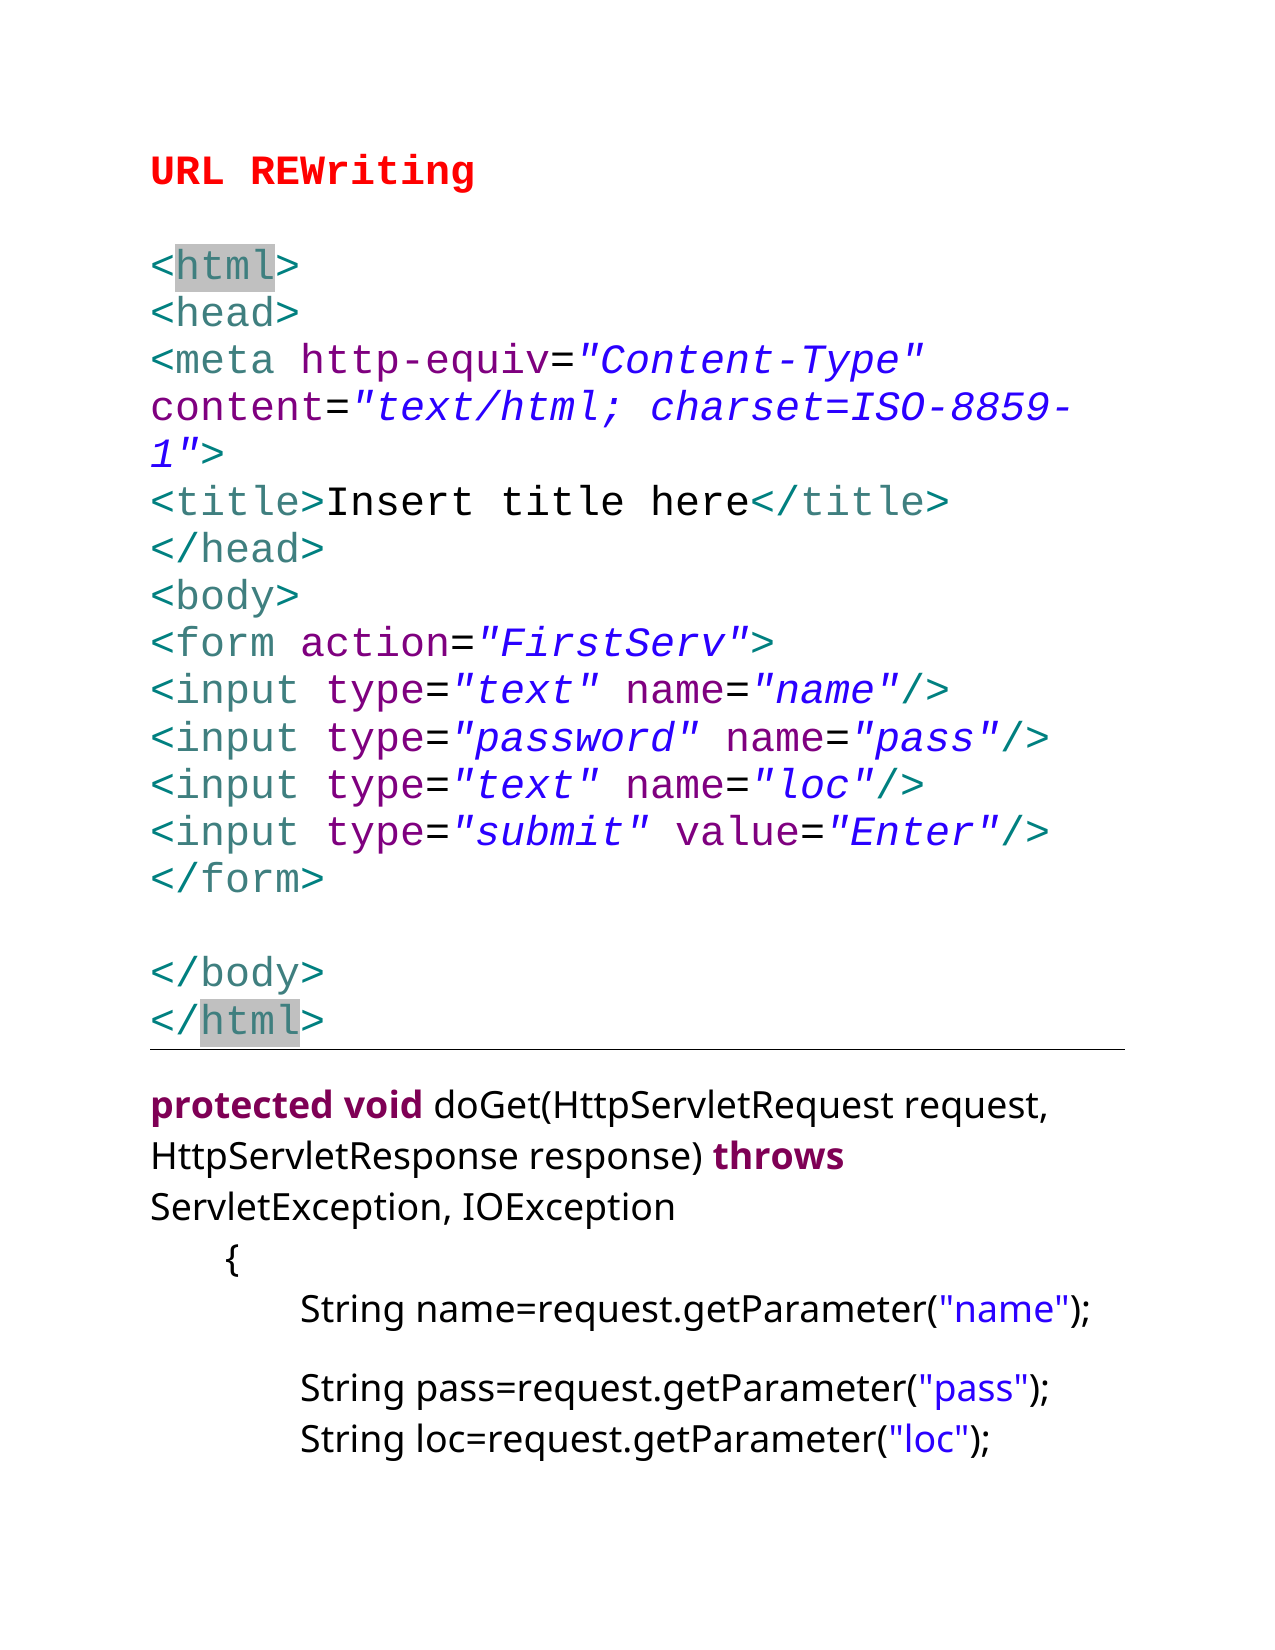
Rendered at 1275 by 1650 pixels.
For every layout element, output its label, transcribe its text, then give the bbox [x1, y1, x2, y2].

text String pass=request.getParameter("pass"); [150, 1361, 1125, 1412]
text <title>Insert title here</title> [150, 480, 1125, 527]
text <meta http-equiv="Content-Type" content="text/html; charset=ISO-8859-1"> [150, 339, 1125, 480]
text String name=request.getParameter("name"); [150, 1282, 1125, 1333]
text <input type="submit" value="Enter"/> [150, 811, 1125, 858]
text <input type="text" name="loc"/> [150, 763, 1125, 811]
text <html> [275, 244, 1125, 292]
text <form action="FirstServ"> [150, 622, 1125, 669]
text protected void doGet(HttpServletRequest request, HttpServletResponse response) throws ServletException, IOException [150, 1078, 1125, 1231]
text <input type="password" name="pass"/> [150, 716, 1125, 763]
text <head> [150, 292, 1125, 339]
text <body> [150, 575, 1125, 622]
text </html> [150, 999, 1125, 1049]
text <html> [150, 244, 175, 292]
text </head> [150, 527, 1125, 575]
text URL REWriting [150, 150, 1125, 197]
text String loc=request.getParameter("loc"); [150, 1412, 1125, 1463]
text <input type="text" name="name"/> [150, 669, 1125, 716]
text { [150, 1231, 1125, 1282]
text </form> [150, 858, 1125, 905]
text </body> [150, 952, 1125, 999]
